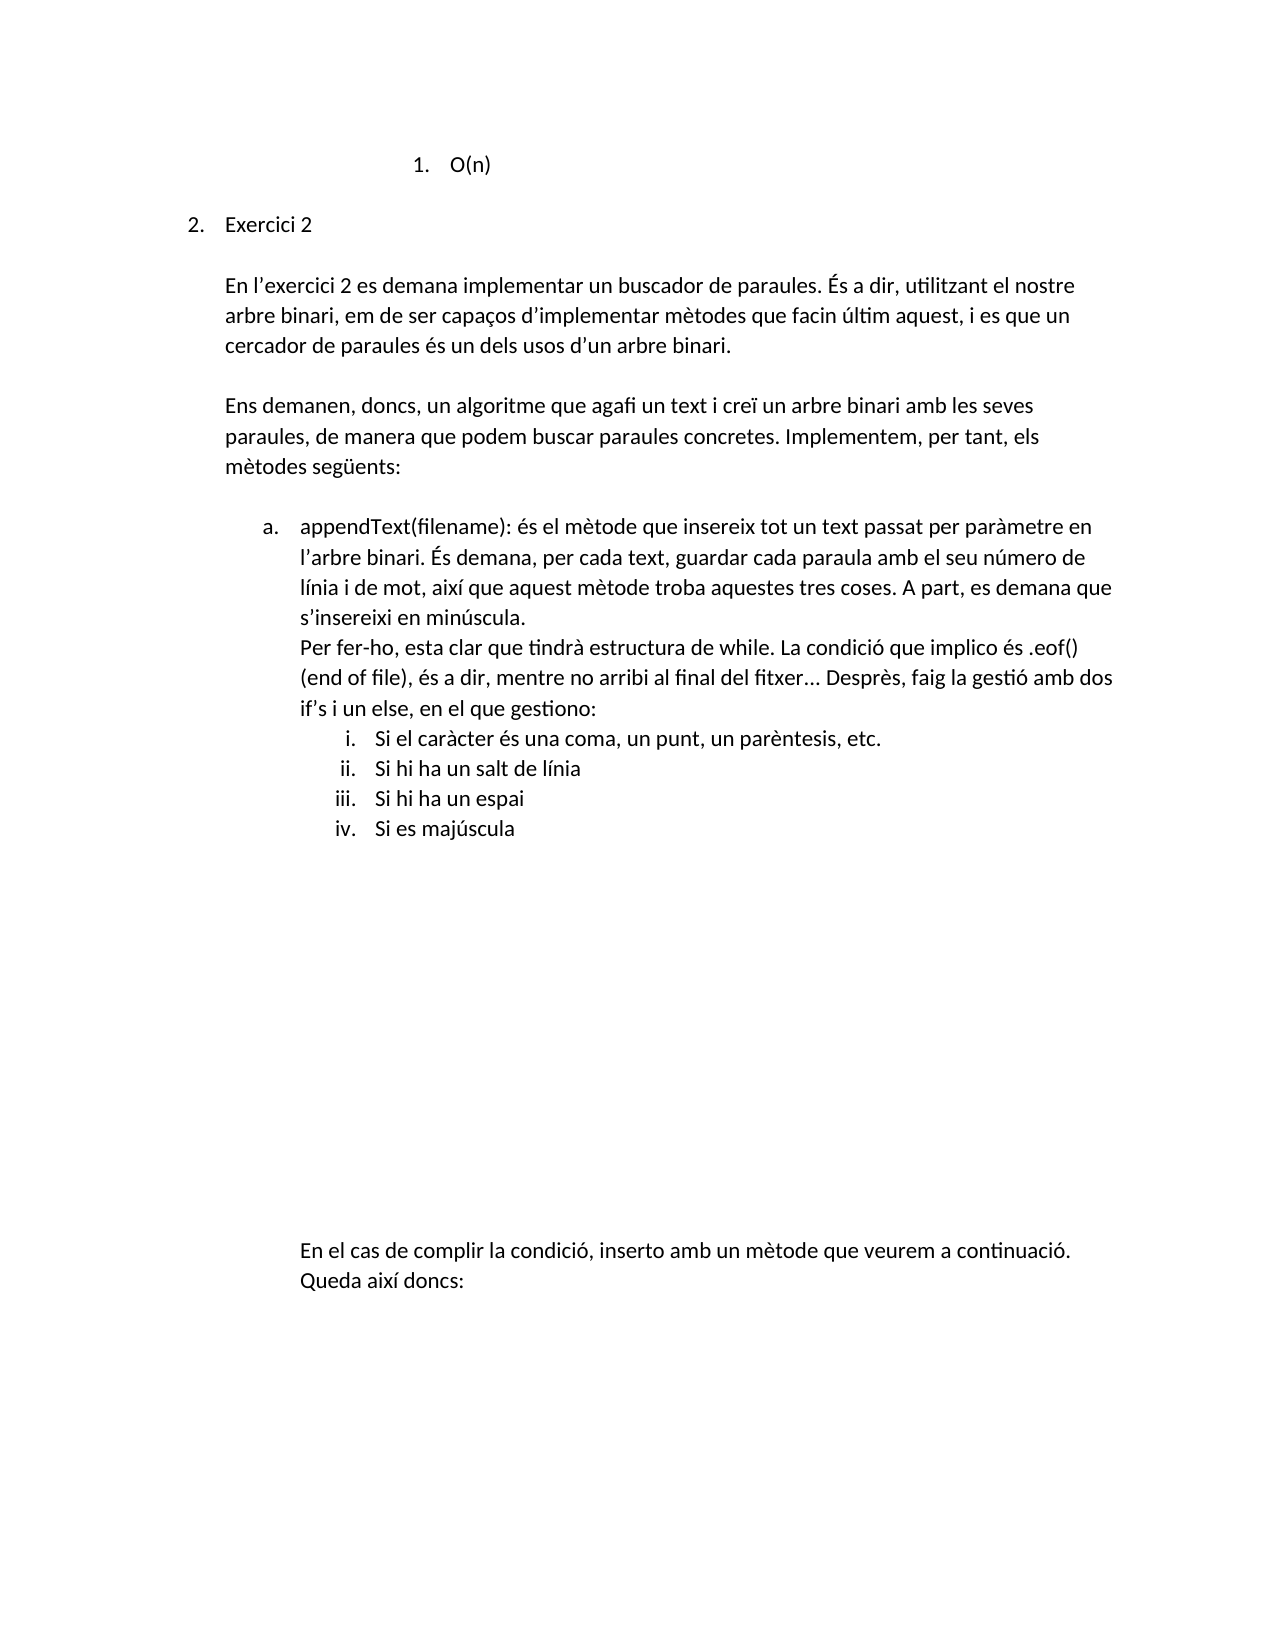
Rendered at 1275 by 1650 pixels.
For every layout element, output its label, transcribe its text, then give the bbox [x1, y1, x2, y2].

list Si el caràcter és una coma, un punt, un parèntesis, etc. [356, 724, 1125, 752]
list Si hi ha un espai [356, 784, 1125, 812]
list Ens demanen, doncs, un algoritme que agafi un text i creï un arbre binari amb les seves paraules, de manera que podem buscar paraules concretes. Implementem, per tant, els mètodes següents: [225, 392, 1125, 480]
list appendText(filename): és el mètode que insereix tot un text passat per paràmetre en l’arbre binari. És demana, per cada text, guardar cada paraula amb el seu número de línia i de mot, així que aquest mètode troba aquestes tres coses. A part, es demana que s’insereixi en minúscula. [262, 512, 1125, 631]
list Per fer-ho, esta clar que tindrà estructura de while. La condició que implico és .eof() (end of file), és a dir, mentre no arribi al final del fitxer... Desprès, faig la gestió amb dos if’s i un else, en el que gestiono: [300, 633, 1125, 722]
text En el cas de complir la condició, inserto amb un mètode que veurem a continuació. Queda així doncs: [300, 1236, 1125, 1295]
list Exercici 2 [187, 210, 1125, 238]
list En l’exercici 2 es demana implementar un buscador de paraules. És a dir, utilitzant el nostre arbre binari, em de ser capaços d’implementar mètodes que facin últim aquest, i es que un cercador de paraules és un dels usos d’un arbre binari. [225, 271, 1125, 359]
list Si hi ha un salt de línia [356, 754, 1125, 782]
list O(n) [412, 150, 1125, 178]
list Si es majúscula [356, 814, 1125, 843]
